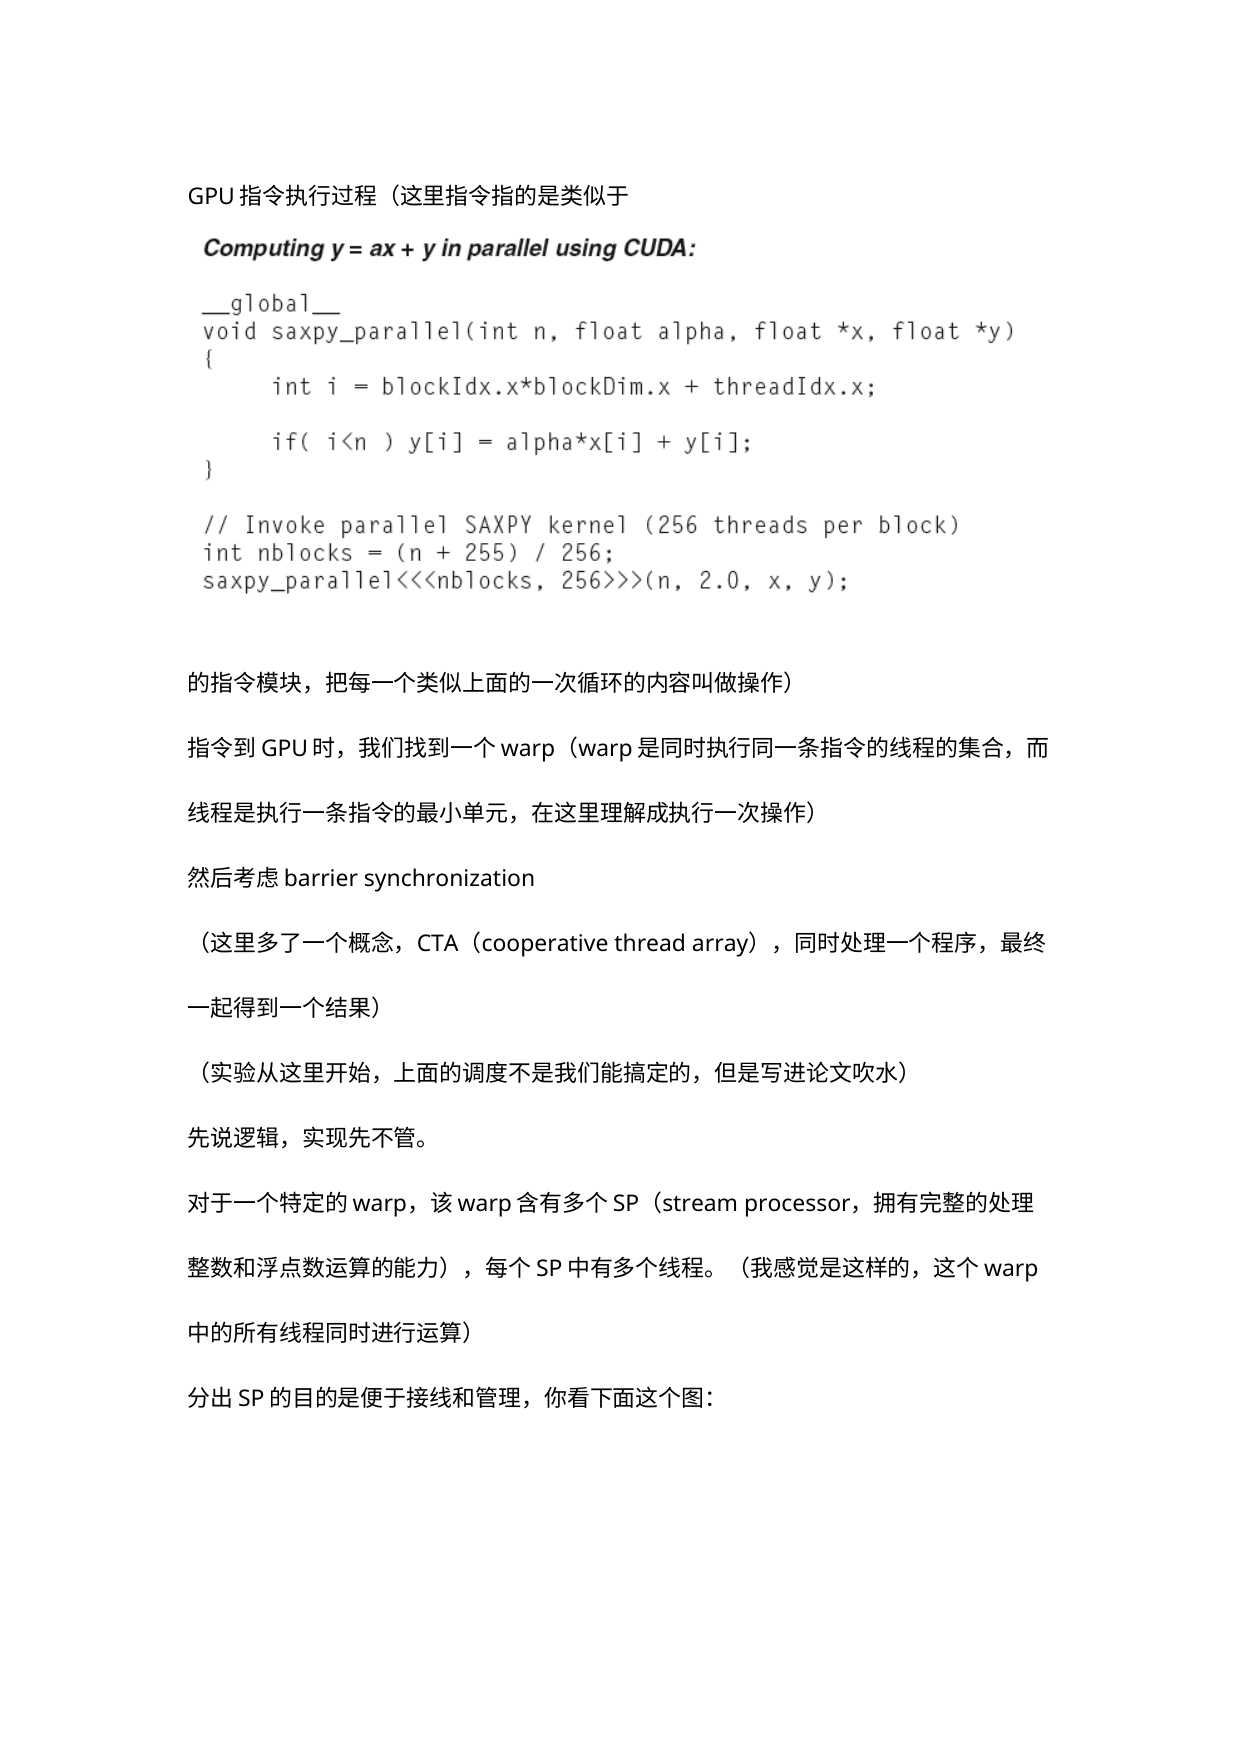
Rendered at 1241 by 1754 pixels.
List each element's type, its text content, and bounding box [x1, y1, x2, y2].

text 先说逻辑，实现先不管。 [187, 1104, 1053, 1169]
picture [187, 227, 1041, 605]
text 然后考虑barrier synchronization [187, 844, 1053, 909]
text 的指令模块，把每一个类似上面的一次循环的内容叫做操作） [187, 649, 1053, 714]
text （这里多了一个概念，CTA（cooperative thread array），同时处理一个程序，最终一起得到一个结果） [187, 909, 1053, 1039]
text （实验从这里开始，上面的调度不是我们能搞定的，但是写进论文吹水） [187, 1039, 1053, 1104]
text 对于一个特定的warp，该warp含有多个SP（stream processor，拥有完整的处理整数和浮点数运算的能力），每个SP中有多个线程。（我感觉是这样的，这个warp中的所有线程同时进行运算） [187, 1169, 1053, 1364]
text 指令到GPU时，我们找到一个warp（warp是同时执行同一条指令的线程的集合，而线程是执行一条指令的最小单元，在这里理解成执行一次操作） [187, 714, 1053, 844]
text 分出SP的目的是便于接线和管理，你看下面这个图： [187, 1364, 1053, 1429]
text GPU指令执行过程（这里指令指的是类似于 [187, 162, 1053, 227]
